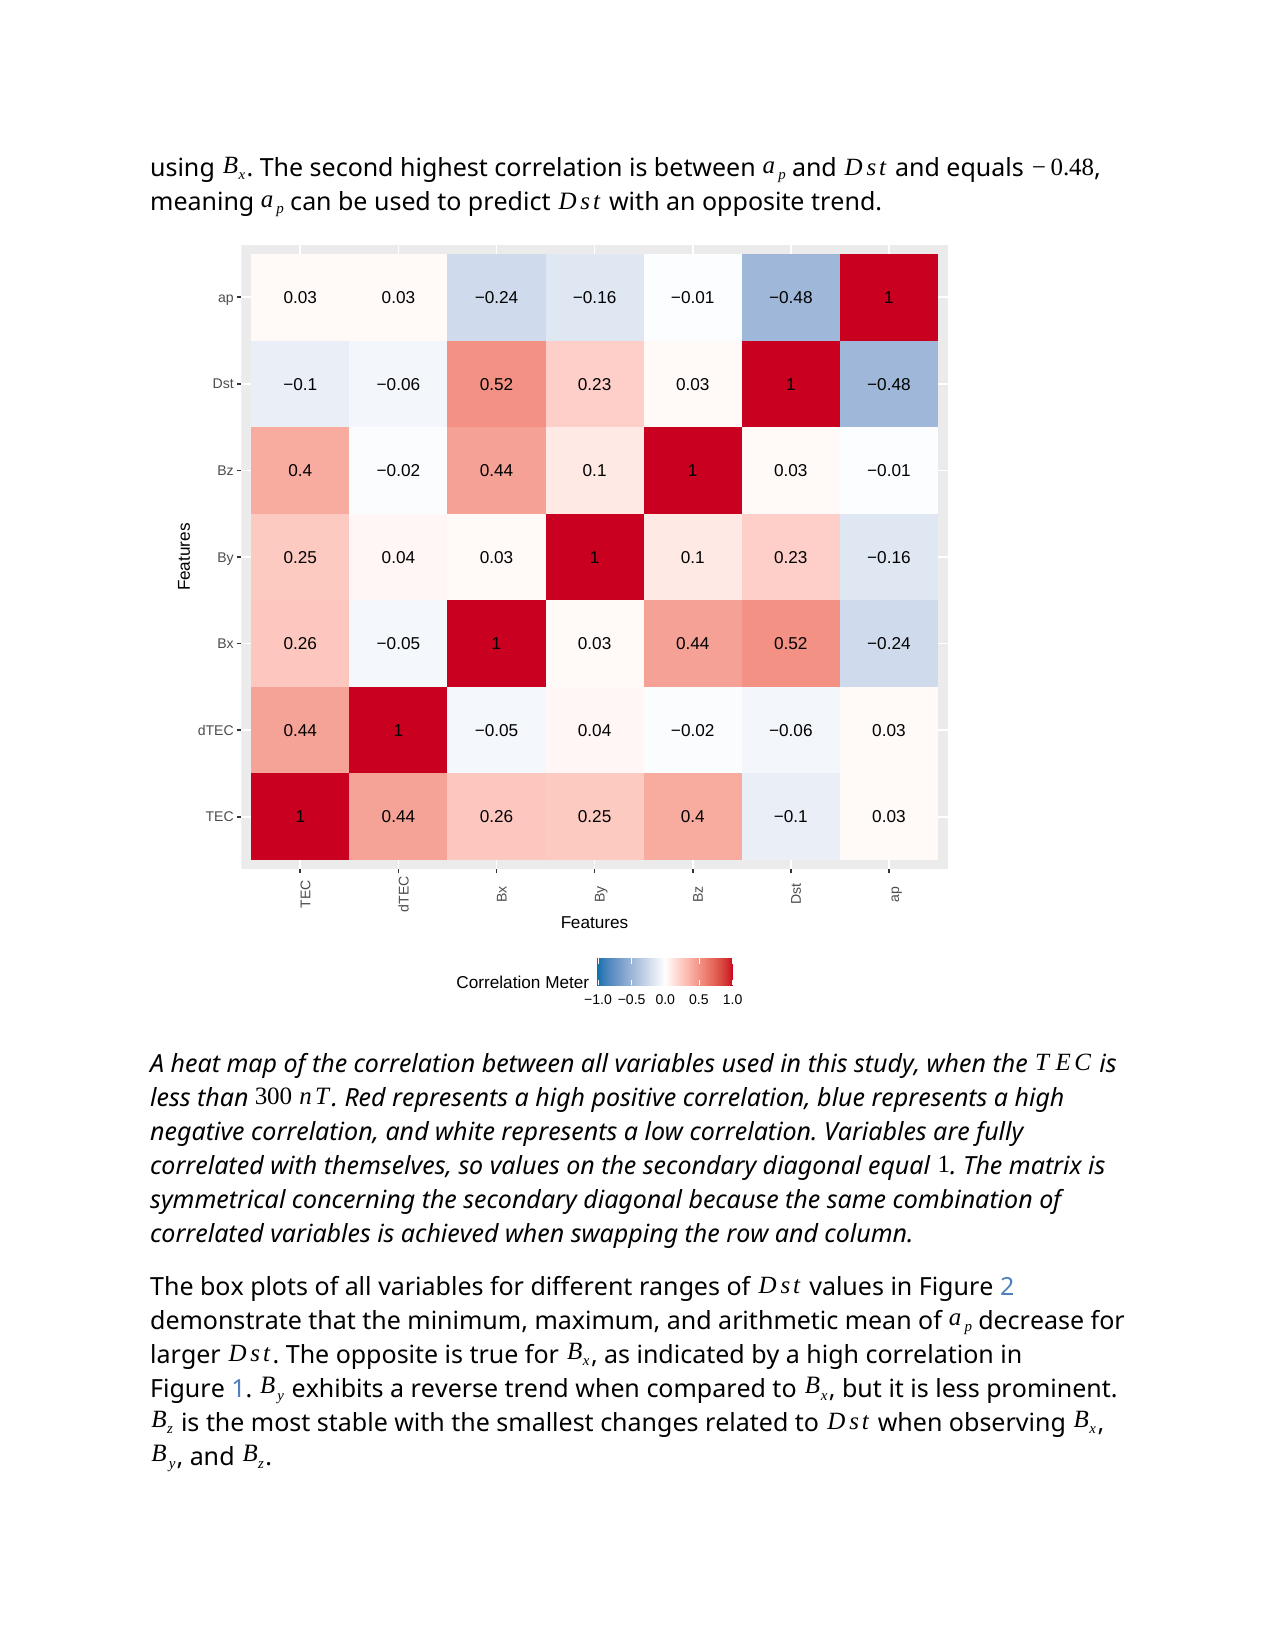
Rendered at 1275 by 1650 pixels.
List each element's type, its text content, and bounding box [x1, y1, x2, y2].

text A heat map of the correlation between all variables used in this study, when the is less than . Red represents a high positive correlation, blue represents a high negative correlation, and white represents a low correlation. Variables are fully correlated with themselves, so values on the secondary diagonal equal . The matrix is symmetrical concerning the secondary diagonal because the same combination of correlated variables is achieved when swapping the row and column. [150, 1045, 1125, 1249]
text The box plots of all variables for different ranges of values in Figure 2 demonstrate that the minimum, maximum, and arithmetic mean of decrease for larger . The opposite is true for , as indicated by a high correlation in Figure 1. exhibits a reverse trend when compared to , but it is less prominent. is the most stable with the smallest changes related to when observing , , and . [150, 1268, 1125, 1473]
